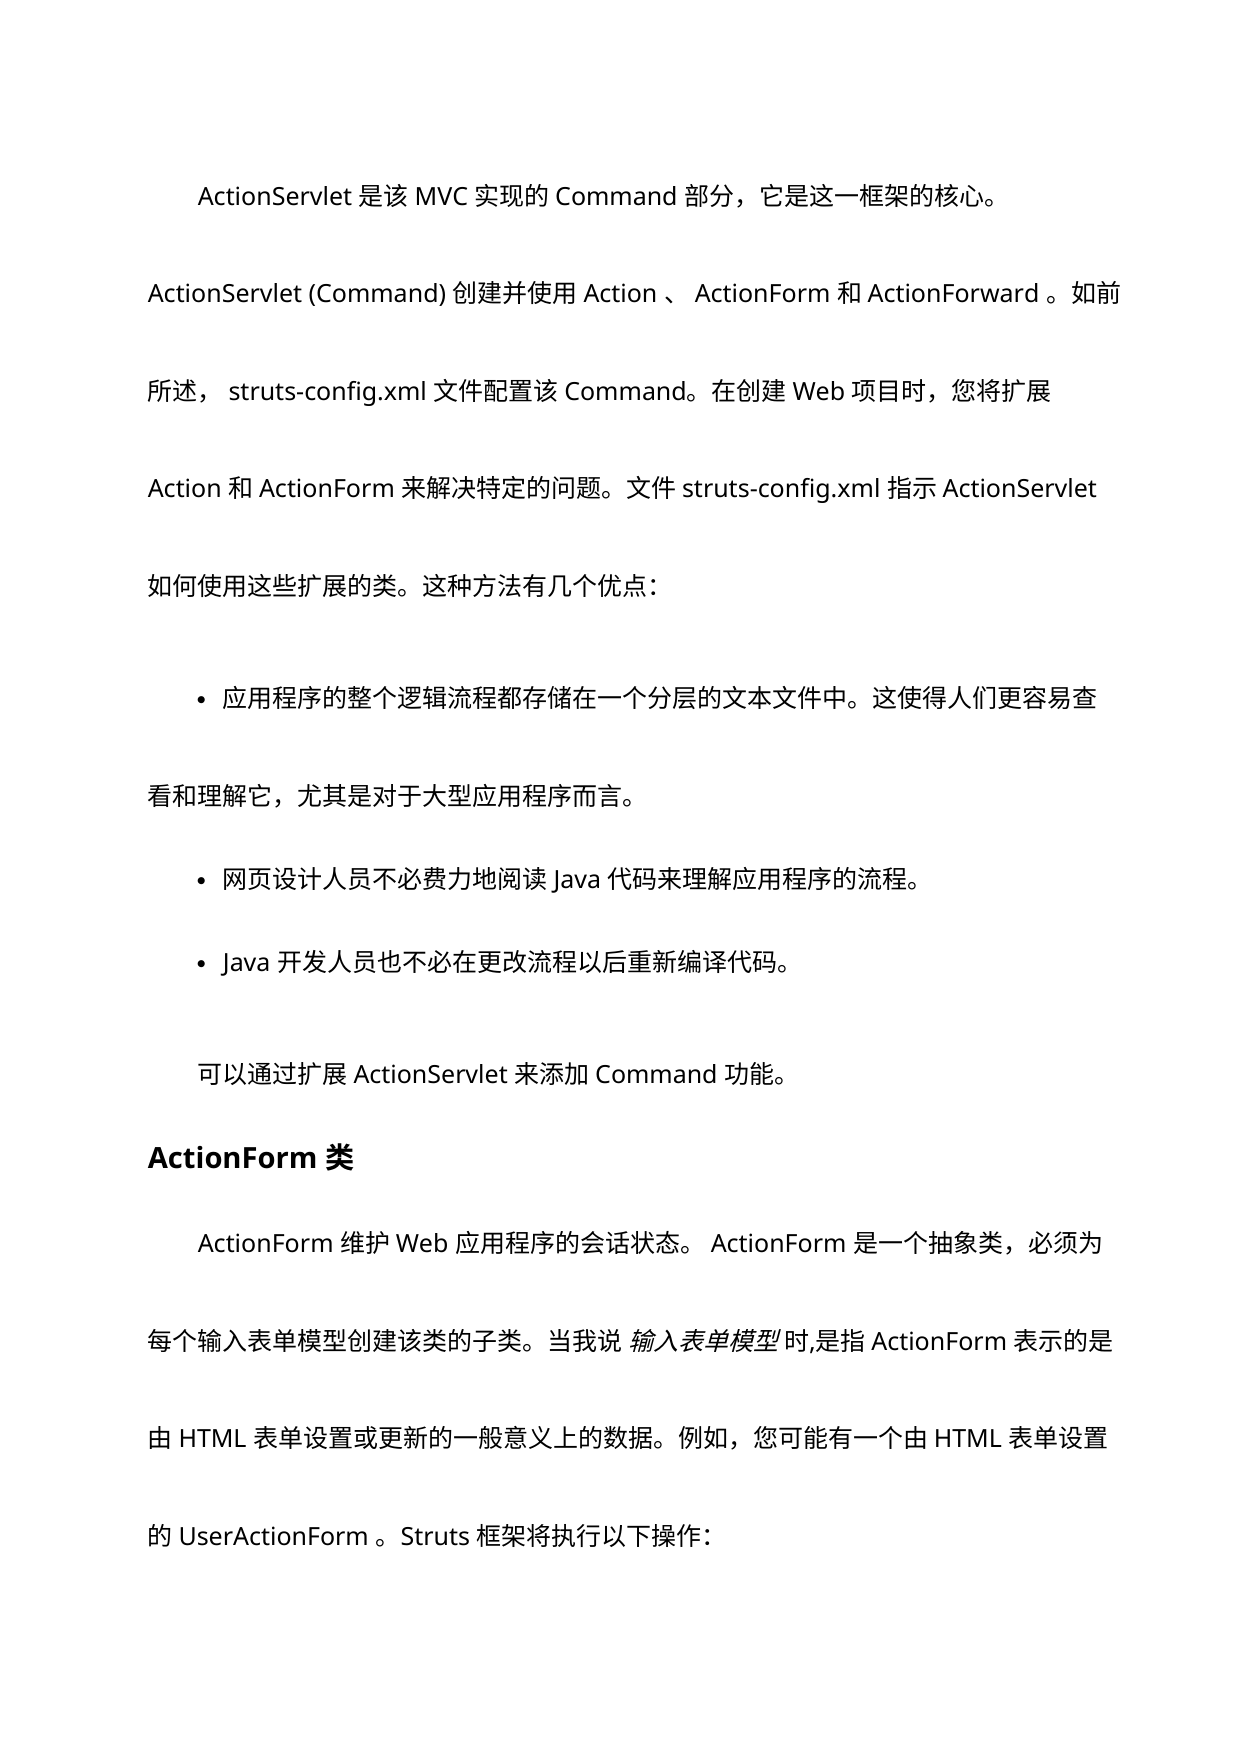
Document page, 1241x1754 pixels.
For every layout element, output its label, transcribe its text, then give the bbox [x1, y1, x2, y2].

text ActionForm 维护 Web 应用程序的会话状态。 ActionForm 是一个抽象类，必须为每个输入表单模型创建该类的子类。当我说 输入表单模型 时,是指 ActionForm 表示的是由 HTML 表单设置或更新的一般意义上的数据。例如，您可能有一个由 HTML 表单设置的 UserActionForm 。Struts 框架将执行以下操作： [148, 1209, 1122, 1567]
text ActionServlet 是该 MVC 实现的 Command 部分，它是这一框架的核心。 ActionServlet (Command) 创建并使用 Action 、 ActionForm 和 ActionForward 。如前所述， struts-config.xml 文件配置该 Command。在创建 Web 项目时，您将扩展 Action 和 ActionForm 来解决特定的问题。文件 struts-config.xml 指示 ActionServlet 如何使用这些扩展的类。这种方法有几个优点： [148, 162, 1122, 617]
text 可以通过扩展 ActionServlet 来添加 Command 功能。 [148, 1040, 1122, 1105]
text ActionForm 类 [148, 1123, 1122, 1188]
list Java 开发人员也不必在更改流程以后重新编译代码。 [148, 928, 1122, 993]
list 网页设计人员不必费力地阅读 Java 代码来理解应用程序的流程。 [148, 845, 1122, 910]
list 应用程序的整个逻辑流程都存储在一个分层的文本文件中。这使得人们更容易查看和理解它，尤其是对于大型应用程序而言。 [148, 664, 1122, 827]
